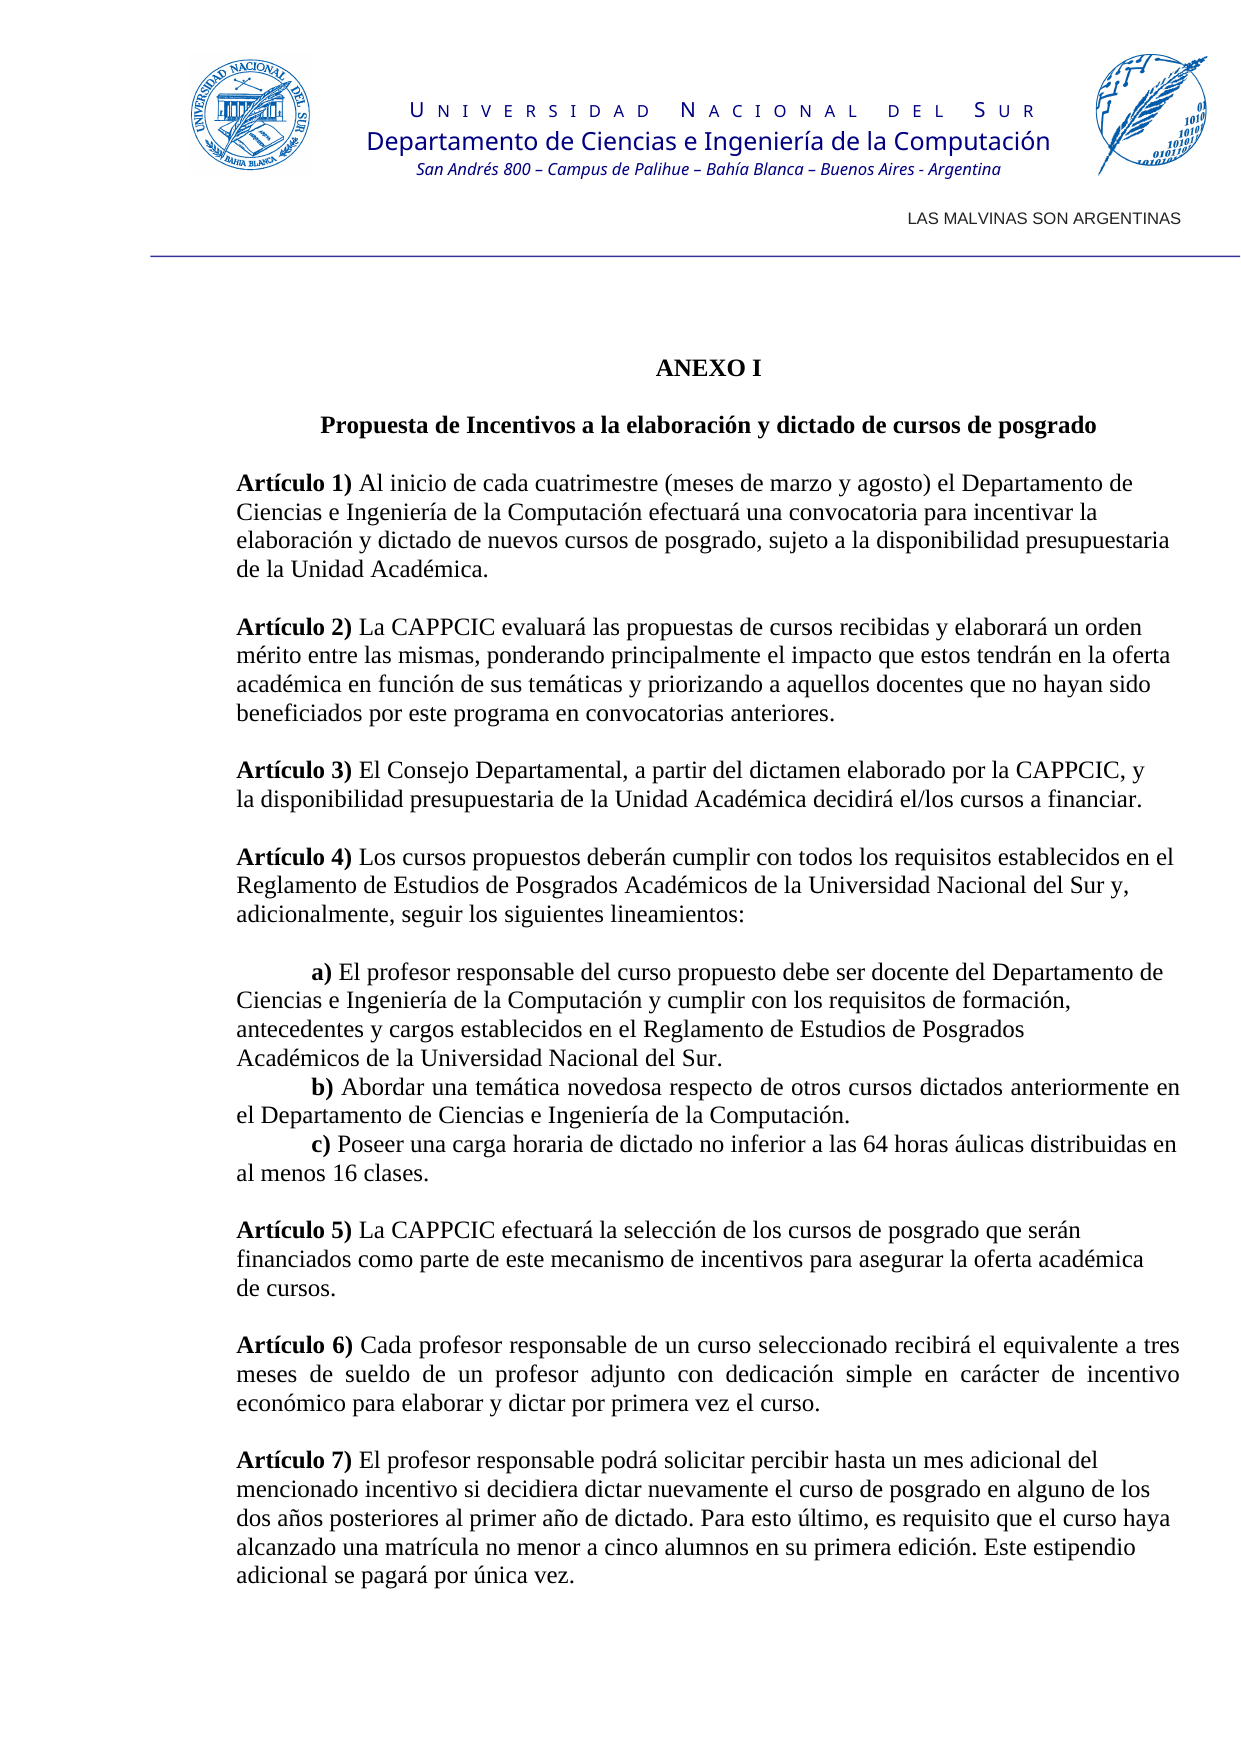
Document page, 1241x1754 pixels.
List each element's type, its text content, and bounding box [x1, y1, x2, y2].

text financiados como parte de este mecanismo de incentivos para asegurar la oferta académica [236, 1244, 1181, 1273]
text alcanzado una matrícula no menor a cinco alumnos en su primera edición. Este estipendio [236, 1532, 1181, 1560]
text beneficiados por este programa en convocatorias anteriores. [236, 698, 1181, 727]
text de la Unidad Académica. [236, 554, 1181, 583]
text Propuesta de Incentivos a la elaboración y dictado de cursos de posgrado [236, 410, 1181, 439]
text Artículo 1) Al inicio de cada cuatrimestre (meses de marzo y agosto) el Departamento de [236, 468, 1181, 497]
text Artículo 5) La CAPPCIC efectuará la selección de los cursos de posgrado que serán [236, 1215, 1181, 1244]
text c) Poseer una carga horaria de dictado no inferior a las 64 horas áulicas distribuidas en [236, 1129, 1181, 1158]
text a) El profesor responsable del curso propuesto debe ser docente del Departamento de [236, 957, 1181, 985]
text Artículo 4) Los cursos propuestos deberán cumplir con todos los requisitos establecidos en el [236, 842, 1181, 870]
text Artículo 7) El profesor responsable podrá solicitar percibir hasta un mes adicional del [236, 1445, 1181, 1474]
text Reglamento de Estudios de Posgrados Académicos de la Universidad Nacional del Sur y, [236, 870, 1181, 899]
picture [187, 53, 315, 174]
text Ciencias e Ingeniería de la Computación efectuará una convocatoria para incentivar la [236, 497, 1181, 525]
text elaboración y dictado de nuevos cursos de posgrado, sujeto a la disponibilidad presupuestaria [236, 525, 1181, 554]
text mencionado incentivo si decidiera dictar nuevamente el curso de posgrado en alguno de los [236, 1474, 1181, 1503]
text académica en función de sus temáticas y priorizando a aquellos docentes que no hayan sido [236, 669, 1181, 698]
text b) Abordar una temática novedosa respecto de otros cursos dictados anteriormente en el Departamento de Ciencias e Ingeniería de la Computación. [236, 1072, 1181, 1129]
text de cursos. [236, 1273, 1181, 1302]
text adicionalmente, seguir los siguientes lineamientos: [236, 899, 1181, 928]
text Ciencias e Ingeniería de la Computación y cumplir con los requisitos de formación, [236, 985, 1181, 1014]
text mérito entre las mismas, ponderando principalmente el impacto que estos tendrán en la oferta [236, 640, 1181, 669]
text Artículo 6) Cada profesor responsable de un curso seleccionado recibirá el equivalente a tres meses de sueldo de un profesor adjunto con dedicación simple en carácter de incentivo económico para elaborar y dictar por primera vez el curso. [236, 1330, 1181, 1417]
text ANEXO I [236, 353, 1181, 382]
text Académicos de la Universidad Nacional del Sur. [236, 1043, 1181, 1072]
text Artículo 3) El Consejo Departamental, a partir del dictamen elaborado por la CAPPCIC, y [236, 755, 1181, 784]
text adicional se pagará por única vez. [236, 1560, 1181, 1589]
text al menos 16 clases. [236, 1158, 1181, 1187]
text Artículo 2) La CAPPCIC evaluará las propuestas de cursos recibidas y elaborará un orden [236, 612, 1181, 640]
text antecedentes y cargos establecidos en el Reglamento de Estudios de Posgrados [236, 1014, 1181, 1043]
text la disponibilidad presupuestaria de la Unidad Académica decidirá el/los cursos a financiar. [236, 784, 1181, 813]
text dos años posteriores al primer año de dictado. Para esto último, es requisito que el curso haya [236, 1503, 1181, 1532]
picture [1095, 53, 1209, 176]
